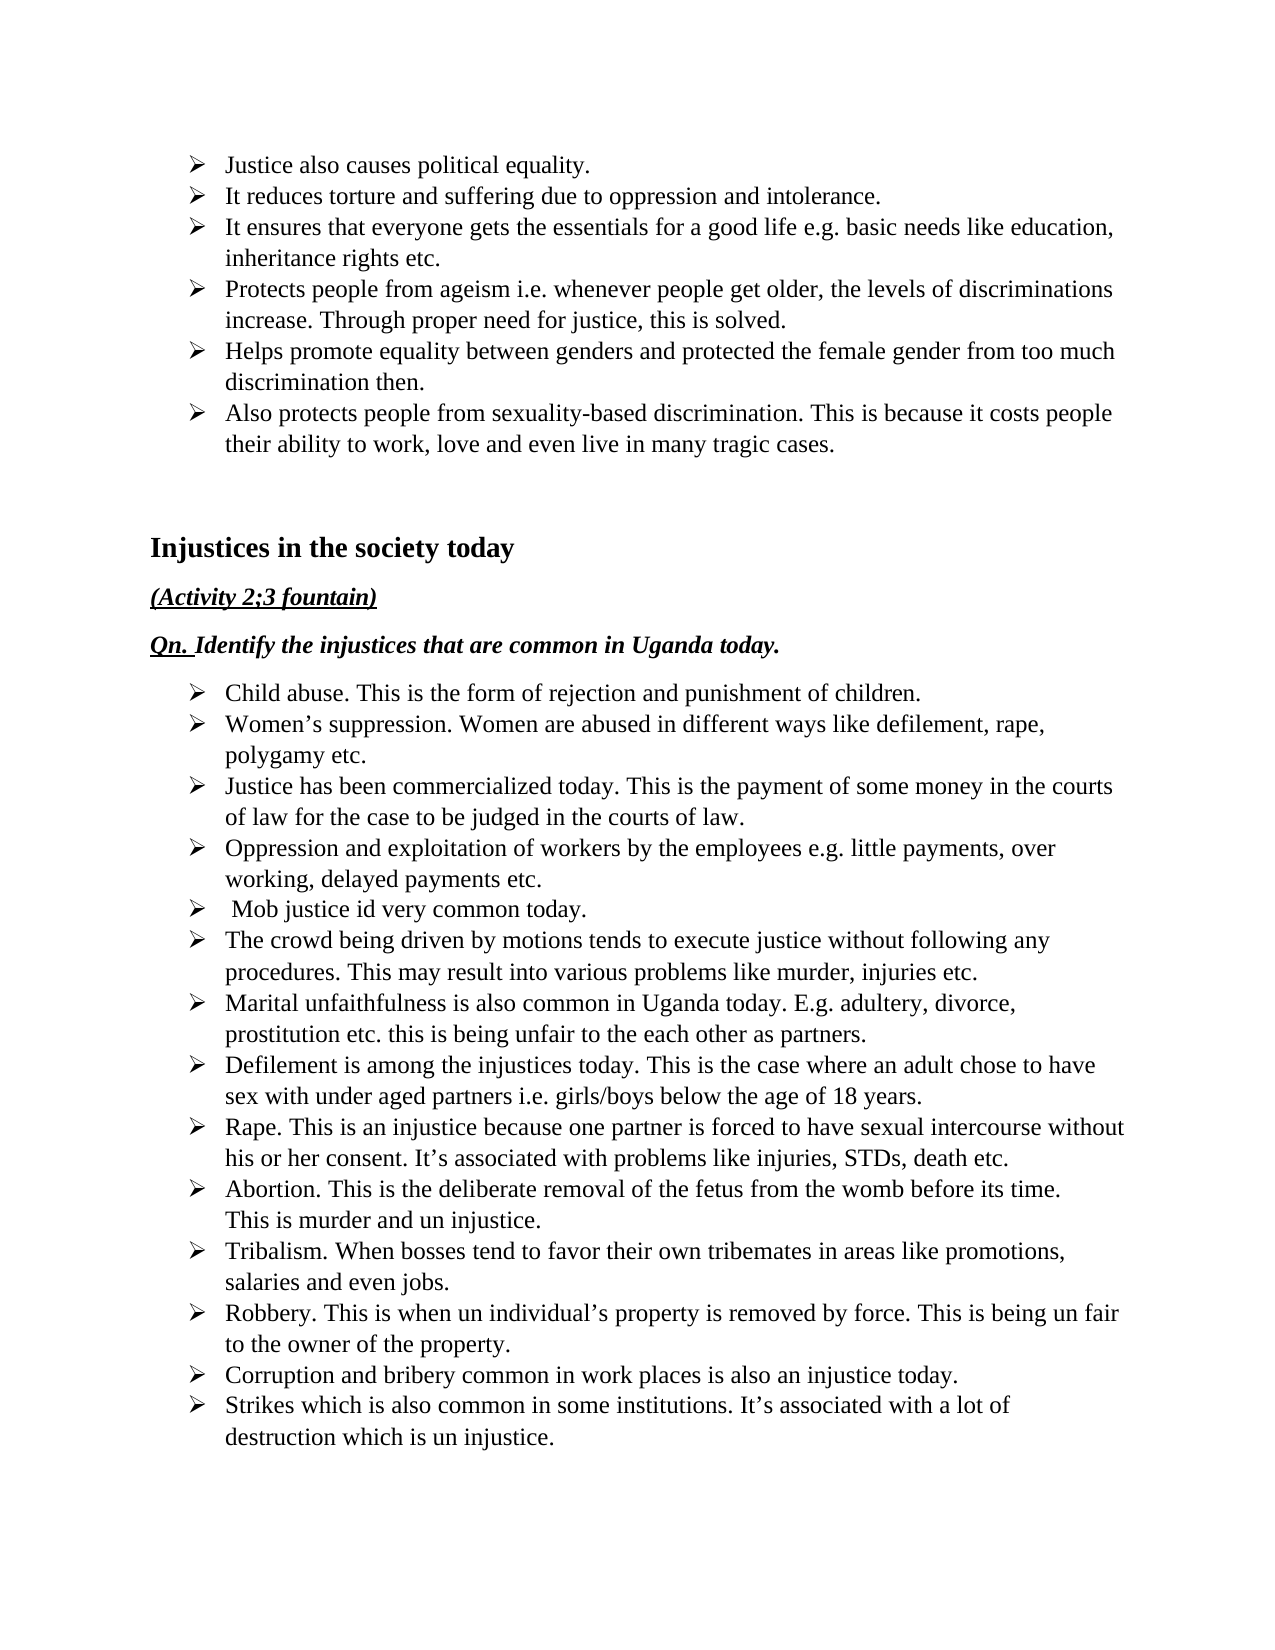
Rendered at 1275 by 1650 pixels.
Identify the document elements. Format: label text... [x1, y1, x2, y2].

list Rape. This is an injustice because one partner is forced to have sexual intercourse without his or her consent. It’s associated with problems like injuries, STDs, death etc. [187, 1112, 1124, 1172]
list Helps promote equality between genders and protected the female gender from too much discrimination then. [187, 336, 1115, 396]
subtitle Injustices in the society today [150, 530, 1237, 563]
list Protects people from ageism i.e. whenever people get older, the levels of discriminations increase. Through proper need for justice, this is solved. [187, 274, 1113, 334]
list The crowd being driven by motions tends to execute justice without following any procedures. This may result into various problems like murder, injuries etc. [187, 926, 1050, 985]
list Corruption and bribery common in work places is also an injustice today. [187, 1360, 1237, 1389]
list Defilement is among the injustices today. This is the case where an adult chose to have sex with under aged partners i.e. girls/boys below the age of 18 years. [187, 1050, 1096, 1109]
list Abortion. This is the deliberate removal of the fetus from the womb before its time. This is murder and un injustice. [187, 1174, 1081, 1234]
list Justice also causes political equality. [187, 150, 1237, 179]
list Oppression and exploitation of workers by the employees e.g. little payments, over working, delayed payments etc. [187, 833, 1056, 893]
list Child abuse. This is the form of rejection and punishment of children. [187, 678, 1237, 707]
subtitle (Activity 2;3 fountain) [150, 582, 1237, 611]
list Tribalism. When bosses tend to favor their own tribemates in areas like promotions, salaries and even jobs. [187, 1236, 1078, 1296]
list It ensures that everyone gets the essentials for a good life e.g. basic needs like education, inheritance rights etc. [187, 212, 1114, 272]
list Mob justice id very common today. [187, 895, 1237, 923]
list It reduces torture and suffering due to oppression and intolerance. [187, 181, 1237, 209]
list Strikes which is also common in some institutions. It’s associated with a lot of destruction which is un injustice. [187, 1391, 1119, 1450]
list Marital unfaithfulness is also common in Uganda today. E.g. adultery, divorce, prostitution etc. this is being unfair to the each other as partners. [187, 988, 1016, 1047]
list Also protects people from sexuality-based discrimination. This is because it costs people their ability to work, love and even live in many tragic cases. [187, 398, 1113, 458]
list Justice has been commercialized today. This is the payment of some money in the courts of law for the case to be judged in the courts of law. [187, 771, 1113, 831]
text Qn. Identify the injustices that are common in Uganda today. [150, 630, 1237, 659]
list Women’s suppression. Women are abused in different ways like defilement, rape, polygamy etc. [187, 709, 1045, 769]
list Robbery. This is when un individual’s property is removed by force. This is being un fair to the owner of the property. [187, 1298, 1119, 1358]
